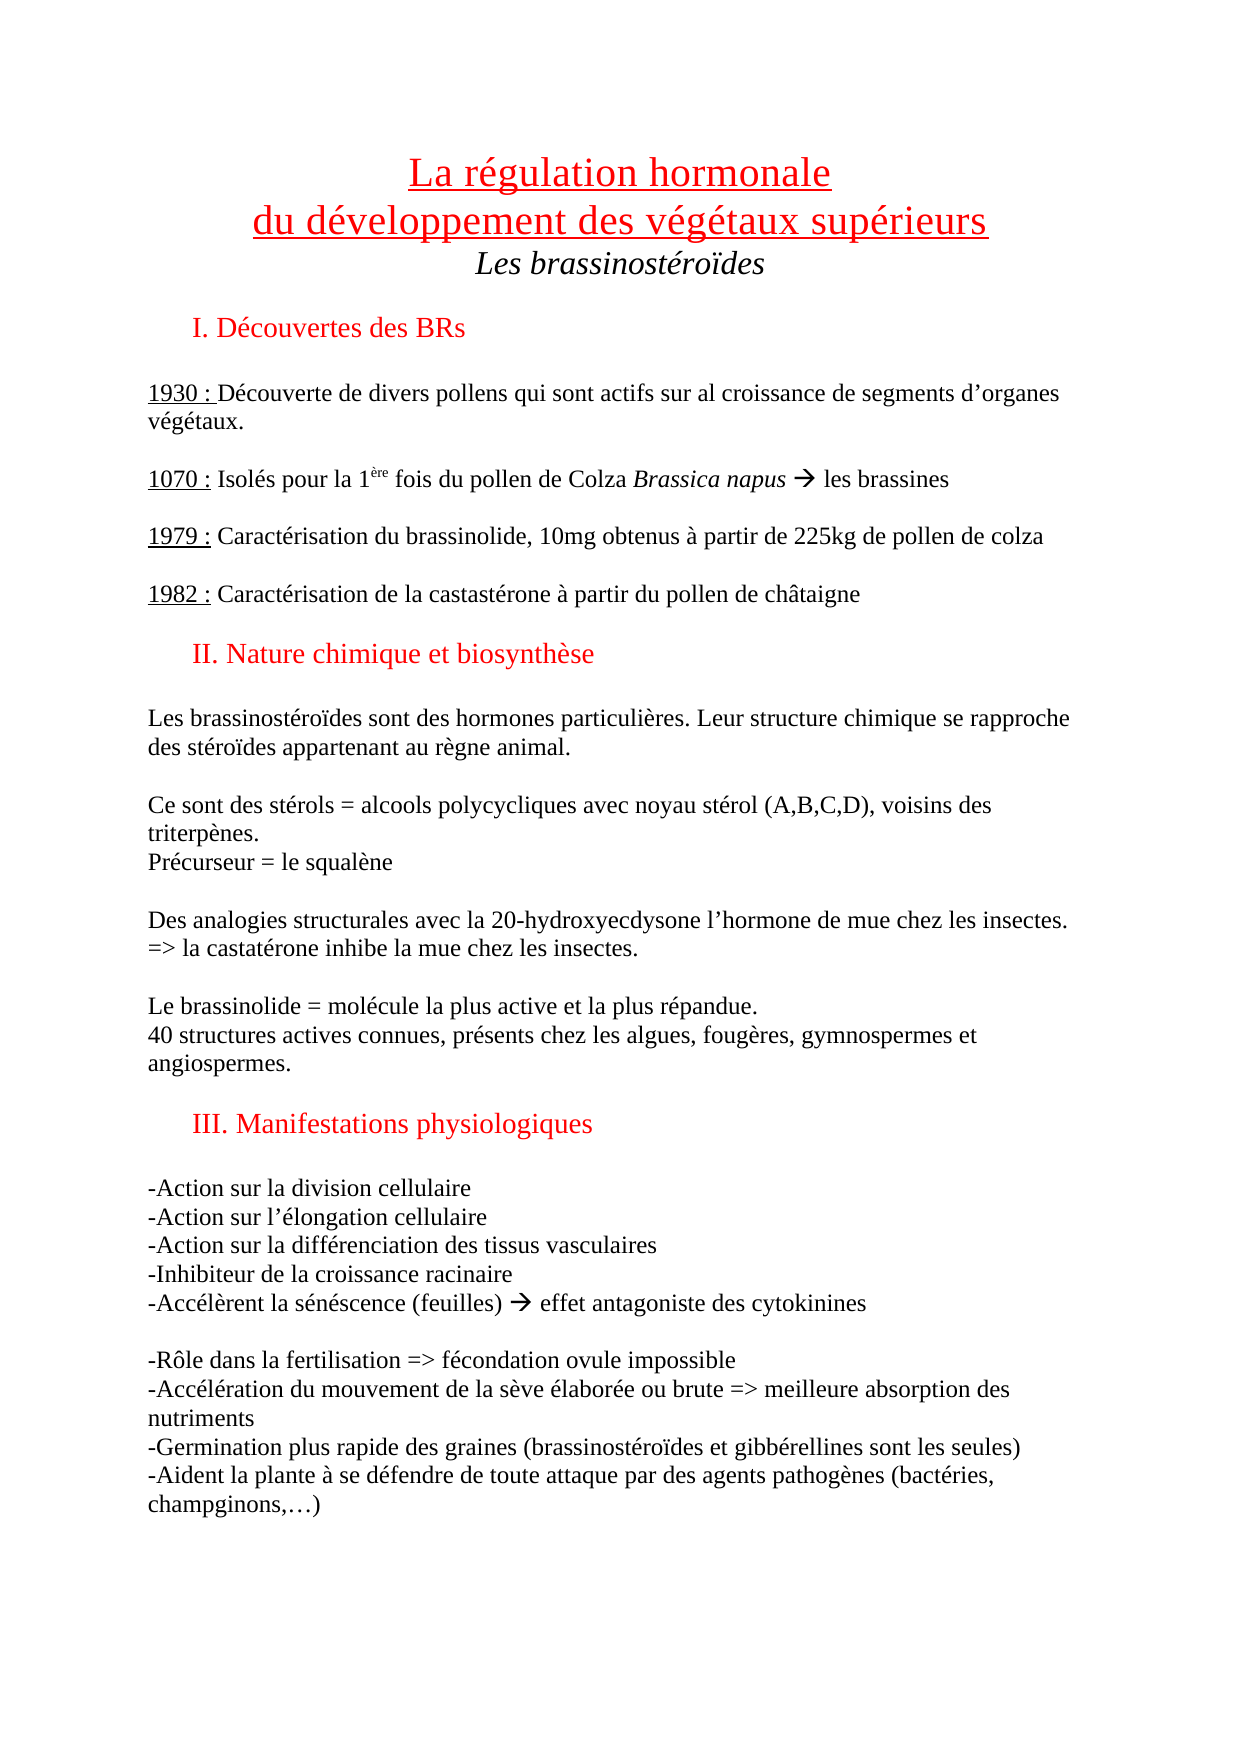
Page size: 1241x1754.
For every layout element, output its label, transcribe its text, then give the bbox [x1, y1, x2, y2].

text Les brassinostéroïdes [148, 243, 1093, 282]
text -Germination plus rapide des graines (brassinostéroïdes et gibbérellines sont les seules) [148, 1432, 1093, 1461]
text -Inhibiteur de la croissance racinaire [148, 1259, 1093, 1288]
text -Accélération du mouvement de la sève élaborée ou brute => meilleure absorption des nutriments [148, 1374, 1093, 1432]
text Des analogies structurales avec la 20-hydroxyecdysone l’hormone de mue chez les insectes. [148, 905, 1093, 933]
text => la castatérone inhibe la mue chez les insectes. [148, 933, 1093, 962]
text Précurseur = le squalène [148, 847, 1093, 876]
text 1070 : Isolés pour la 1ère fois du pollen de Colza Brassica napus les brassines [148, 464, 1093, 493]
text 1982 : Caractérisation de la castastérone à partir du pollen de châtaigne [148, 579, 1093, 608]
text -Aident la plante à se défendre de toute attaque par des agents pathogènes (bactéries, champginons,…) [148, 1461, 1093, 1518]
subtitle I. Découvertes des BRs [192, 311, 1093, 344]
text -Accélèrent la sénéscence (feuilles) effet antagoniste des cytokinines [148, 1288, 1093, 1317]
text Ce sont des stérols = alcools polycycliques avec noyau stérol (A,B,C,D), voisins des triterpènes. [148, 790, 1093, 847]
text -Action sur la différenciation des tissus vasculaires [148, 1231, 1093, 1259]
title La régulation hormonale du développement des végétaux supérieurs [148, 148, 1093, 243]
text Les brassinostéroïdes sont des hormones particulières. Leur structure chimique se rapproche des stéroïdes appartenant au règne animal. [148, 703, 1093, 761]
text -Action sur l’élongation cellulaire [148, 1202, 1093, 1231]
text 1930 : Découverte de divers pollens qui sont actifs sur al croissance de segments d’organes végétaux. [148, 378, 1093, 435]
text -Rôle dans la fertilisation => fécondation ovule impossible [148, 1346, 1093, 1374]
subtitle II. Nature chimique et biosynthèse [192, 636, 1093, 670]
text 1979 : Caractérisation du brassinolide, 10mg obtenus à partir de 225kg de pollen de colza [148, 521, 1093, 550]
text 40 structures actives connues, présents chez les algues, fougères, gymnospermes et angiospermes. [148, 1020, 1093, 1077]
text Le brassinolide = molécule la plus active et la plus répandue. [148, 991, 1093, 1020]
text -Action sur la division cellulaire [148, 1173, 1093, 1202]
subtitle III. Manifestations physiologiques [192, 1106, 1093, 1139]
